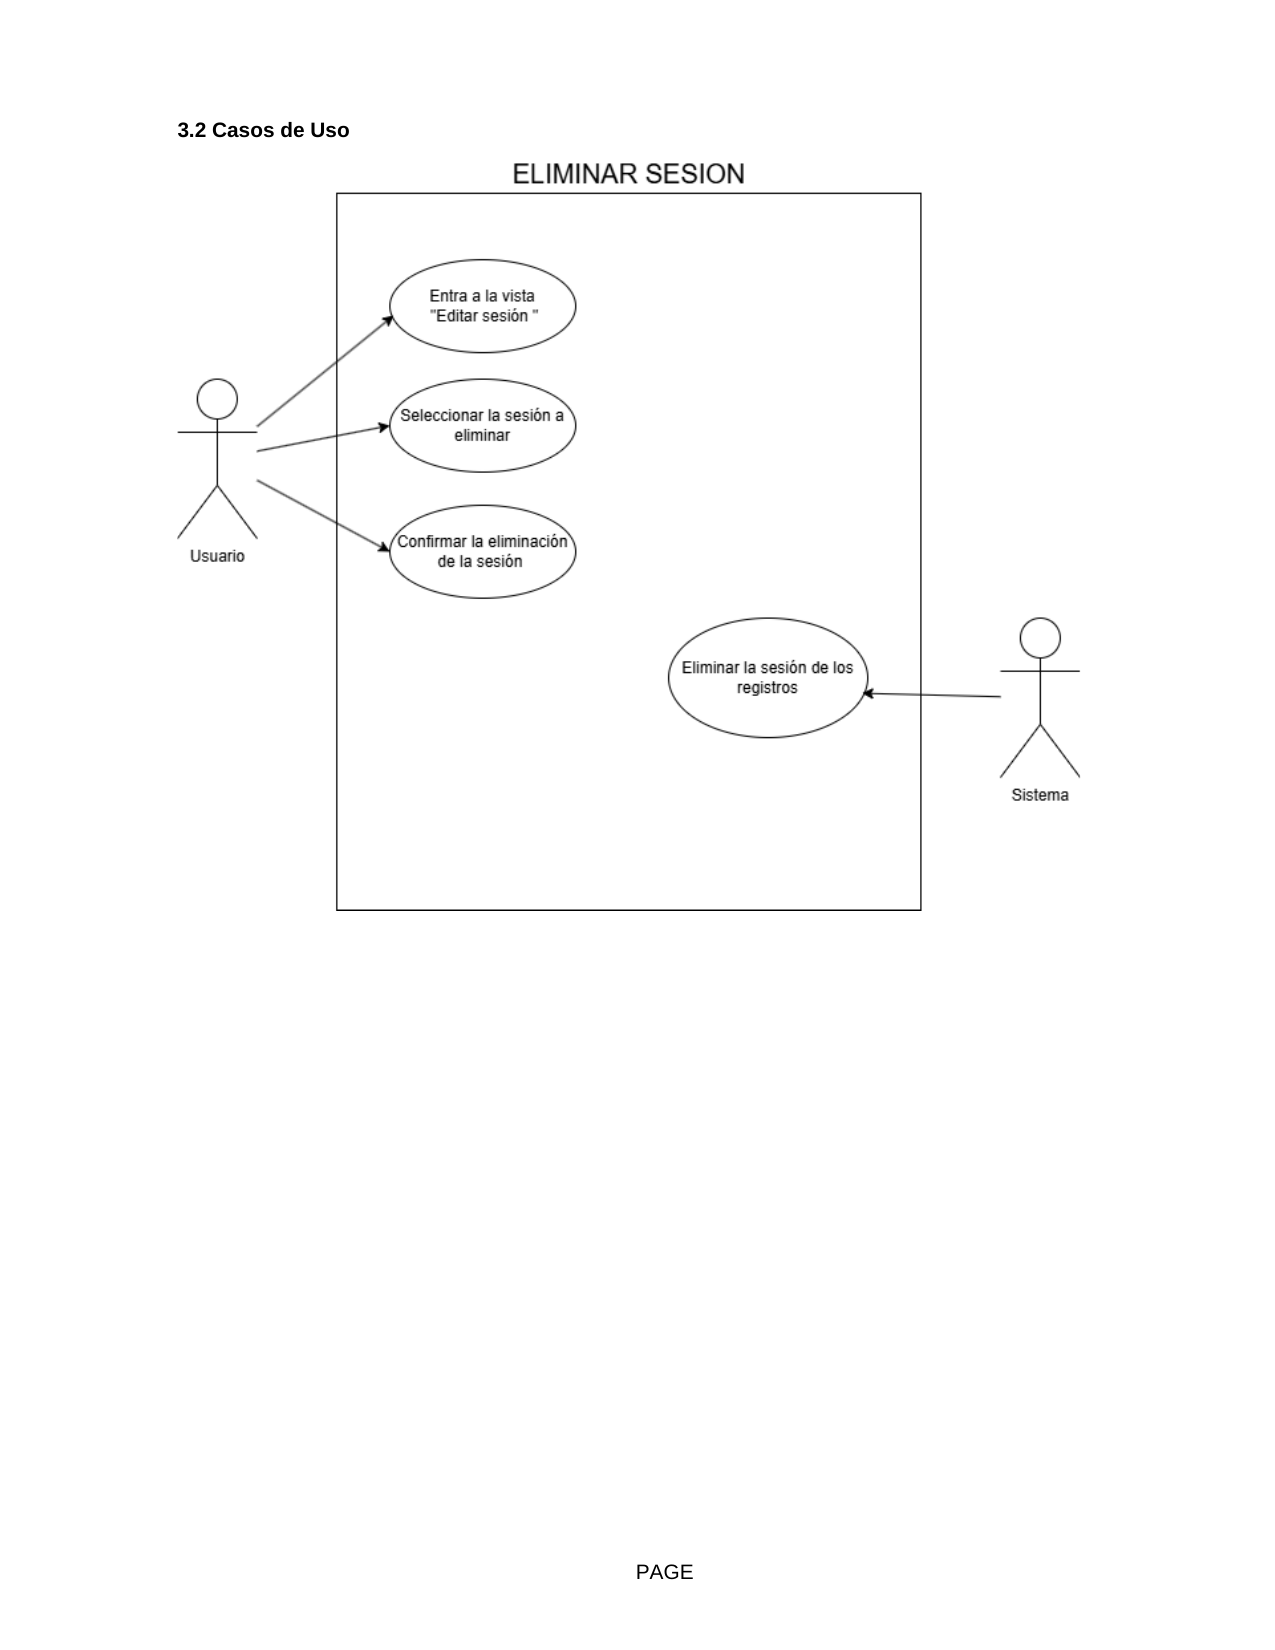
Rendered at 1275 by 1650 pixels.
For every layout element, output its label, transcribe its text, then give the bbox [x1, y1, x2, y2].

picture [177, 154, 1081, 911]
